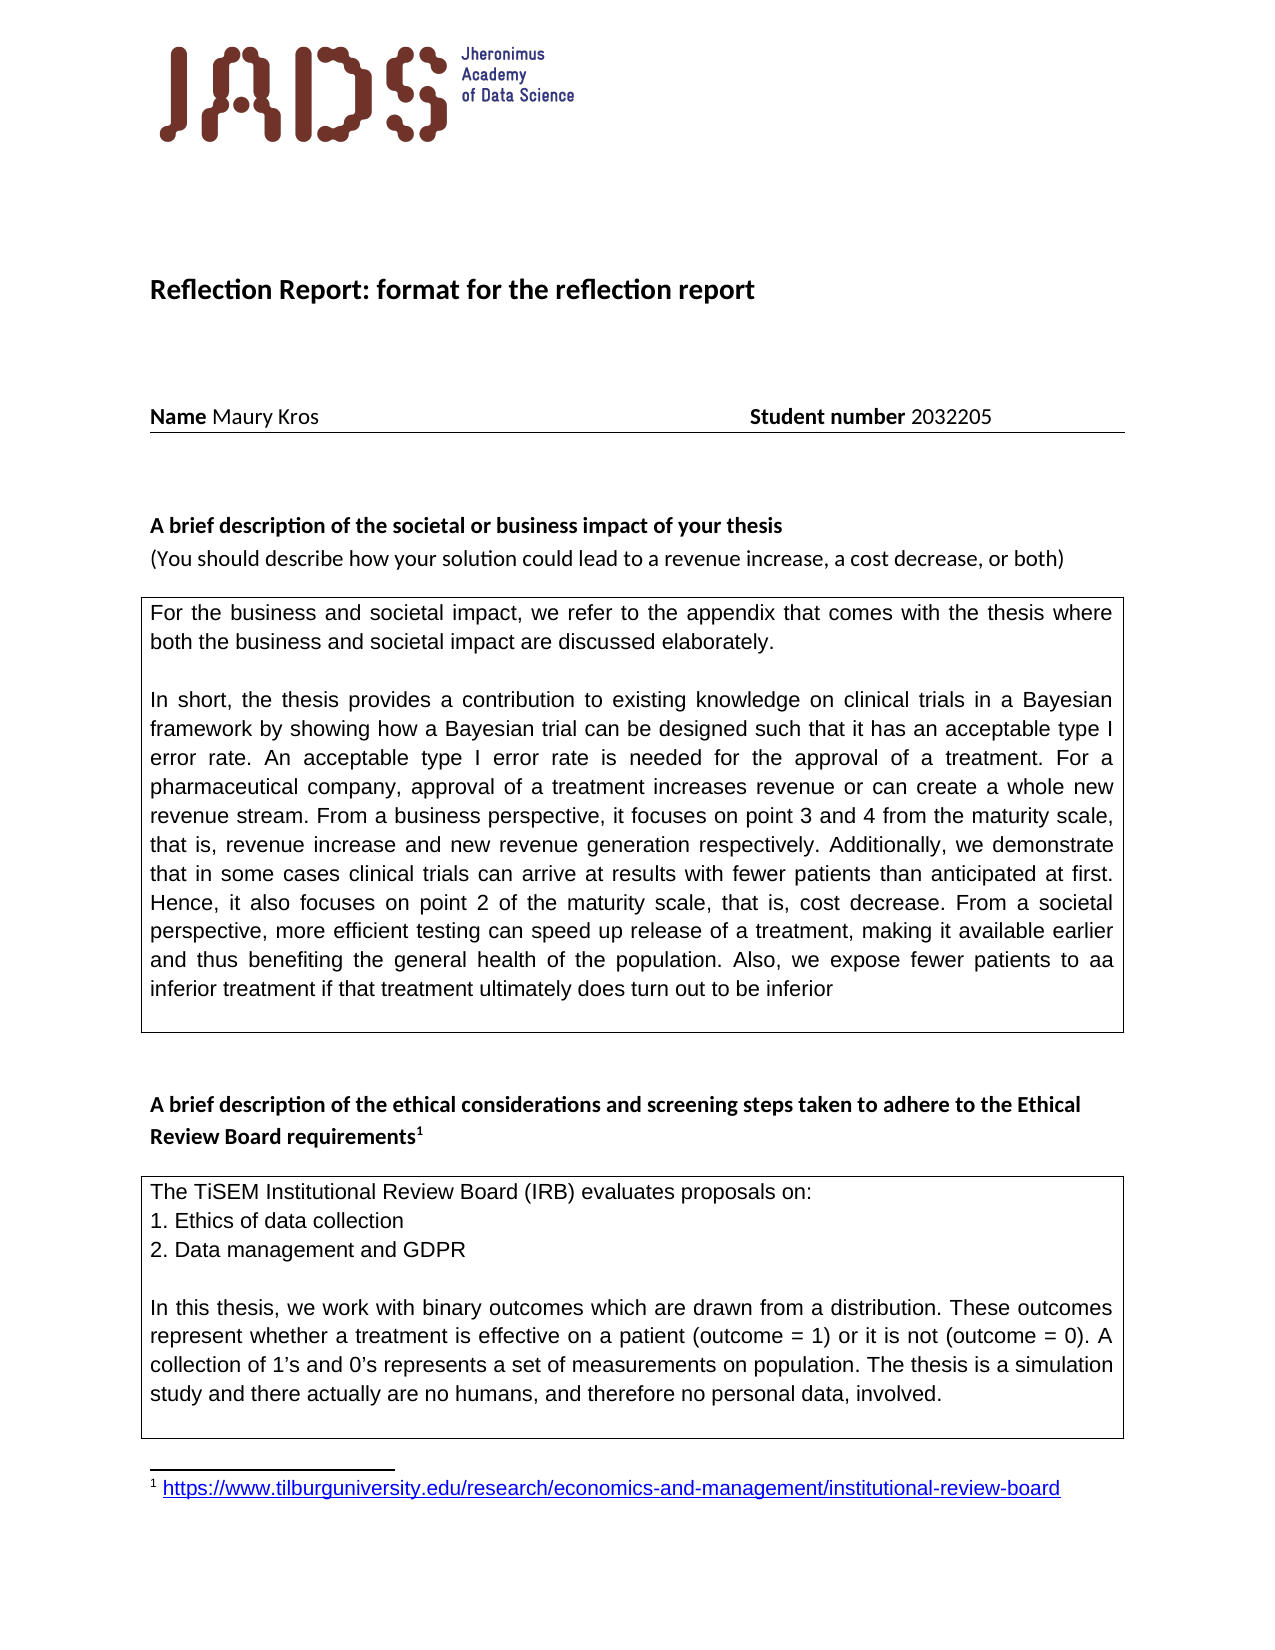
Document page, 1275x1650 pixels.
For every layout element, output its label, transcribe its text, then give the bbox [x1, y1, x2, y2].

text The TiSEM Institutional Review Board (IRB) evaluates proposals on: [142, 1177, 1123, 1204]
text Name Maury Kros Student number 2032205 [150, 402, 1125, 432]
text A brief description of the ethical considerations and screening steps taken to adhere to the Ethical Review Board requirements [150, 1090, 1125, 1151]
text For the business and societal impact, we refer to the appendix that comes with the thesis where both the business and societal impact are discussed elaborately. [142, 598, 1123, 654]
text In short, the thesis provides a contribution to existing knowledge on clinical trials in a Bayesian framework by showing how a Bayesian trial can be designed such that it has an acceptable type I error rate. An acceptable type I error rate is needed for the approval of a treatment. For a pharmaceutical company, approval of a treatment increases revenue or can create a whole new revenue stream. From a business perspective, it focuses on point 3 and 4 from the maturity scale, that is, revenue increase and new revenue generation respectively. Additionally, we demonstrate that in some cases clinical trials can arrive at results with fewer patients than anticipated at first. Hence, it also focuses on point 2 of the maturity scale, that is, cost decrease. From a societal perspective, more efficient testing can speed up release of a treatment, making it available earlier and thus benefiting the general health of the population. Also, we expose fewer patients to aa inferior treatment if that treatment ultimately does turn out to be inferior [142, 683, 1123, 1001]
text In this thesis, we work with binary outcomes which are drawn from a distribution. These outcomes represent whether a treatment is effective on a patient (outcome = 1) or it is not (outcome = 0). A collection of 1’s and 0’s represents a set of measurements on population. The thesis is a simulation study and there actually are no humans, and therefore no personal data, involved. [142, 1291, 1123, 1407]
text 1. Ethics of data collection [142, 1204, 1123, 1233]
picture [112, 0, 621, 189]
text Reflection Report: format for the reflection report [150, 150, 1125, 307]
text 2. Data management and GDPR [142, 1233, 1123, 1262]
text A brief description of the societal or business impact of your thesis (You should describe how your solution could lead to a revenue increase, a cost decrease, or both) [150, 511, 1125, 572]
